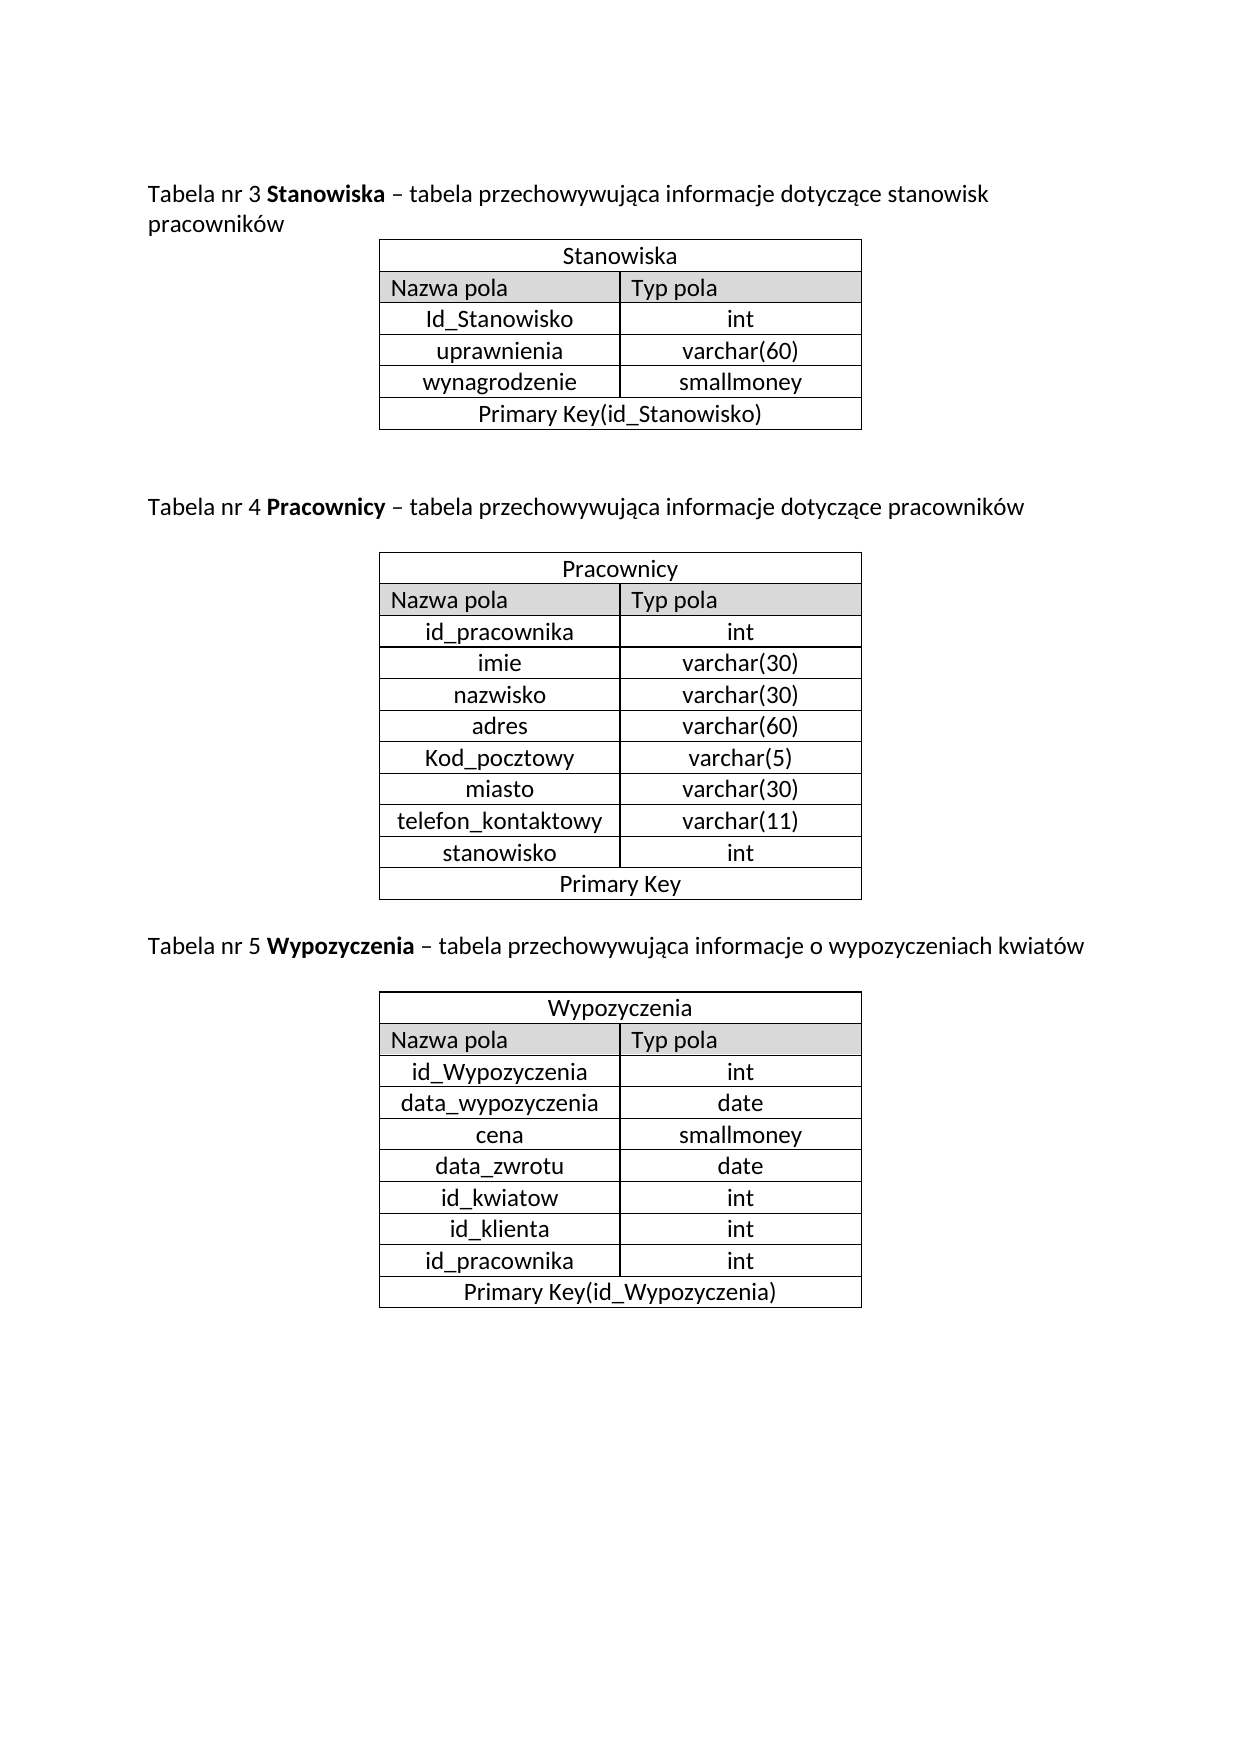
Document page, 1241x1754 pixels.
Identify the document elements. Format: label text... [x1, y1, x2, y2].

table_cell varchar(5) [621, 742, 861, 773]
table_cell Id_Stanowisko [380, 303, 619, 334]
table_cell Typ pola [621, 1024, 861, 1054]
table_cell Nazwa pola [380, 1024, 619, 1054]
table_cell int [621, 616, 861, 646]
table_cell cena [380, 1119, 619, 1149]
table_cell uprawnienia [380, 335, 619, 365]
table_cell id_pracownika [380, 1245, 619, 1276]
table_cell id_klienta [380, 1214, 619, 1244]
table_cell date [621, 1087, 861, 1118]
table_cell telefon_kontaktowy [380, 805, 619, 836]
table_cell Kod_pocztowy [380, 742, 619, 773]
table_header Wypozyczenia [380, 993, 861, 1023]
table_cell int [621, 837, 861, 867]
table_cell varchar(60) [621, 335, 861, 365]
table_cell Primary Key(id_Stanowisko) [380, 398, 861, 428]
table_cell smallmoney [621, 366, 861, 397]
table_cell int [621, 1182, 861, 1212]
table_cell stanowisko [380, 837, 619, 867]
table_cell Typ pola [621, 584, 861, 615]
table_cell varchar(60) [621, 711, 861, 741]
table_header Pracownicy [380, 553, 861, 583]
table_cell nazwisko [380, 679, 619, 709]
text Tabela nr 3 Stanowiska – tabela przechowywująca informacje dotyczące stanowisk pracowników [148, 178, 1093, 239]
table_cell imie [380, 648, 619, 678]
table_cell id_pracownika [380, 616, 619, 646]
table_cell Primary Key [380, 868, 861, 899]
text Tabela nr 5 Wypozyczenia – tabela przechowywująca informacje o wypozyczeniach kwiatów [148, 930, 1093, 961]
table_cell int [621, 1214, 861, 1244]
table_header Stanowiska [380, 240, 861, 271]
table_cell id_kwiatow [380, 1182, 619, 1212]
table_cell Nazwa pola [380, 272, 619, 302]
table_cell Nazwa pola [380, 584, 619, 615]
table_cell miasto [380, 774, 619, 804]
table_cell id_Wypozyczenia [380, 1056, 619, 1086]
table_cell data_wypozyczenia [380, 1087, 619, 1118]
table_cell smallmoney [621, 1119, 861, 1149]
table_cell int [621, 303, 861, 334]
table_cell Primary Key(id_Wypozyczenia) [380, 1277, 861, 1307]
table_cell varchar(30) [621, 679, 861, 709]
table_cell varchar(30) [621, 648, 861, 678]
table_cell data_zwrotu [380, 1150, 619, 1181]
table_cell int [621, 1245, 861, 1276]
table_cell varchar(11) [621, 805, 861, 836]
text Tabela nr 4 Pracownicy – tabela przechowywująca informacje dotyczące pracowników [148, 491, 1093, 521]
table_cell date [621, 1150, 861, 1181]
table_cell wynagrodzenie [380, 366, 619, 397]
table_cell int [621, 1056, 861, 1086]
table_cell adres [380, 711, 619, 741]
table_cell Typ pola [621, 272, 861, 302]
table_cell varchar(30) [621, 774, 861, 804]
